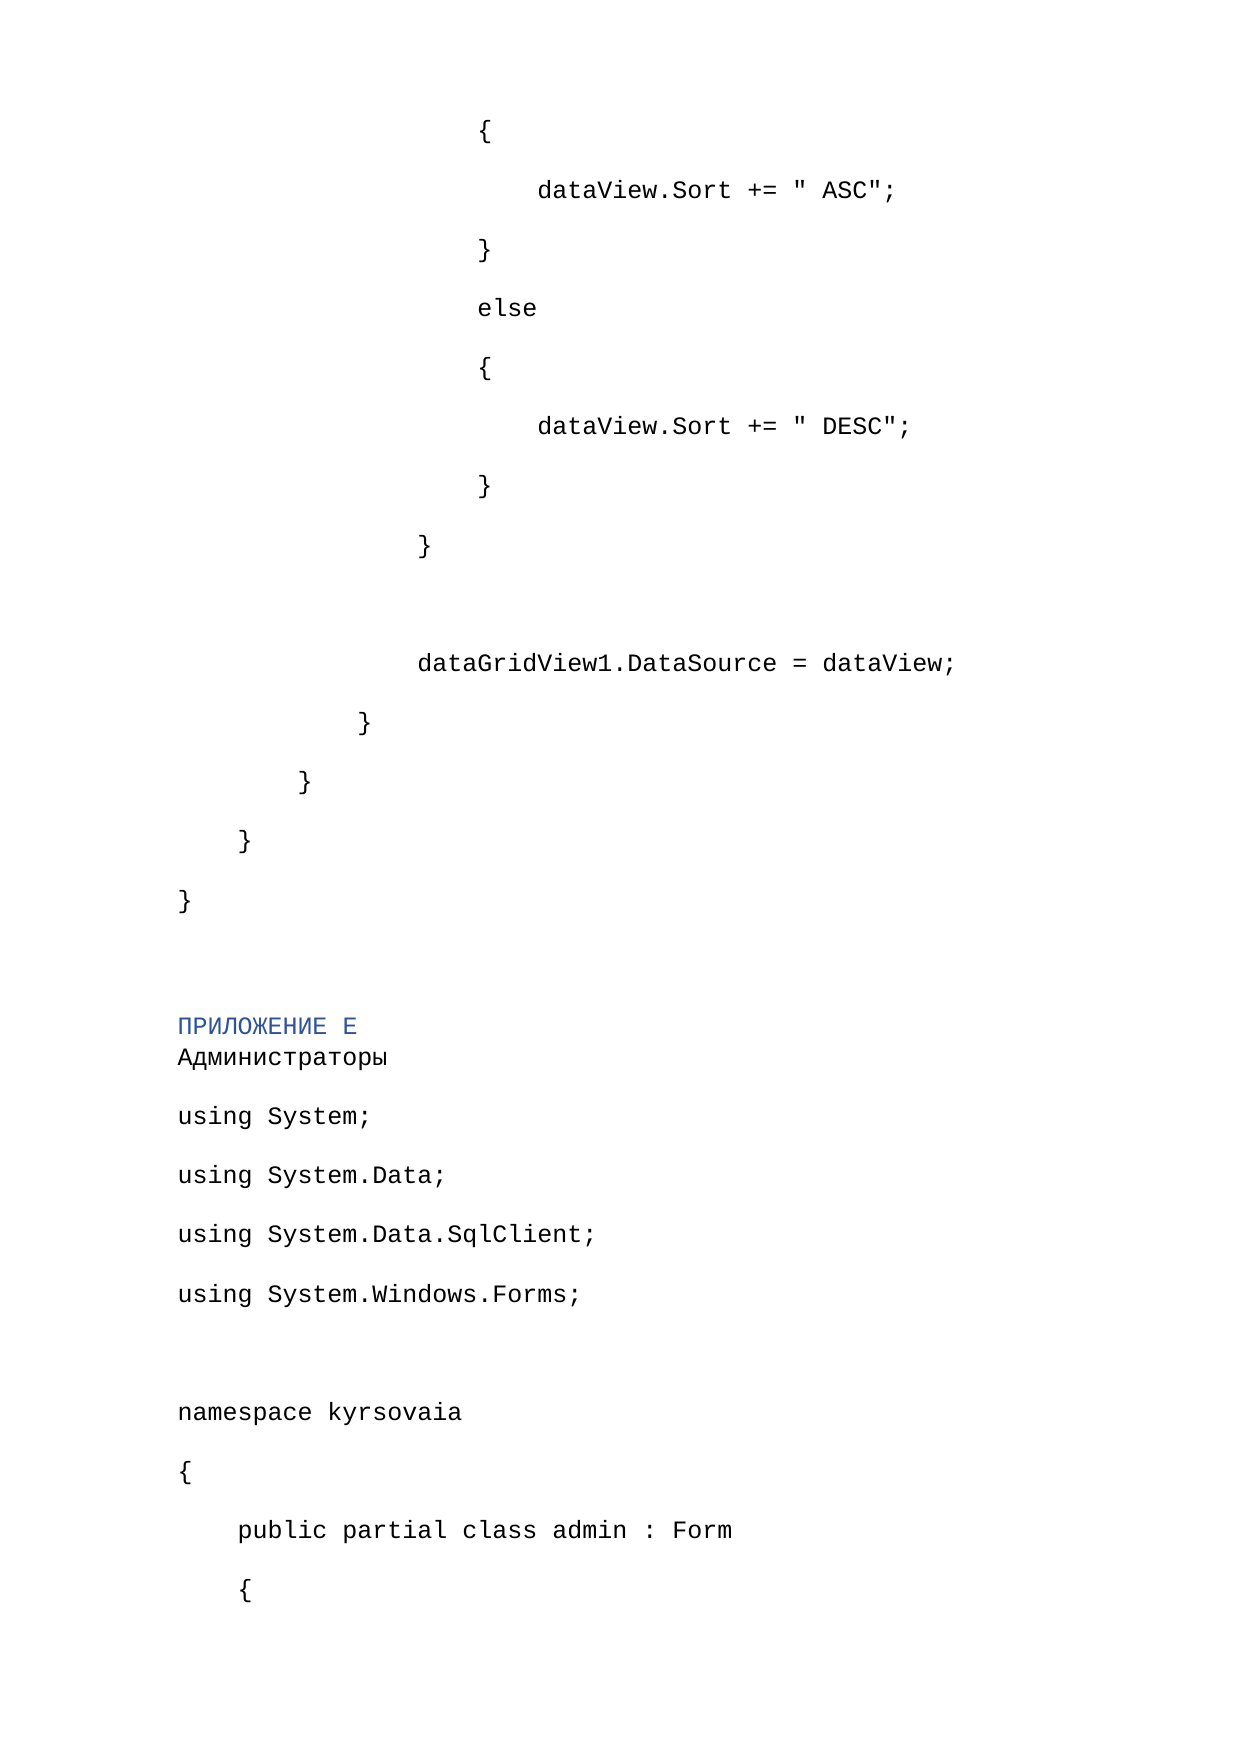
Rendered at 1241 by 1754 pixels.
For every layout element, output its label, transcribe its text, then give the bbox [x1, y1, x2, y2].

text namespace kyrsovaia [177, 1399, 1152, 1428]
text dataView.Sort += " DESC"; [177, 414, 1152, 442]
text using System.Windows.Forms; [177, 1281, 1152, 1309]
text } [177, 473, 1152, 501]
text { [177, 1459, 1152, 1487]
text Администраторы [177, 1044, 1152, 1073]
text { [177, 355, 1152, 383]
text } [177, 828, 1152, 856]
text { [177, 1577, 1152, 1605]
text using System.Data.SqlClient; [177, 1222, 1152, 1250]
text } [177, 887, 1152, 916]
text } [177, 532, 1152, 561]
text public partial class admin : Form [177, 1518, 1152, 1546]
text } [177, 769, 1152, 797]
subtitle ПРИЛОЖЕНИЕ E [177, 1014, 1152, 1042]
text dataView.Sort += " ASC"; [177, 177, 1152, 206]
text else [177, 296, 1152, 324]
text using System; [177, 1104, 1152, 1132]
text using System.Data; [177, 1163, 1152, 1191]
text { [177, 118, 1152, 146]
text } [177, 710, 1152, 738]
text dataGridView1.DataSource = dataView; [177, 651, 1152, 679]
text } [177, 236, 1152, 265]
